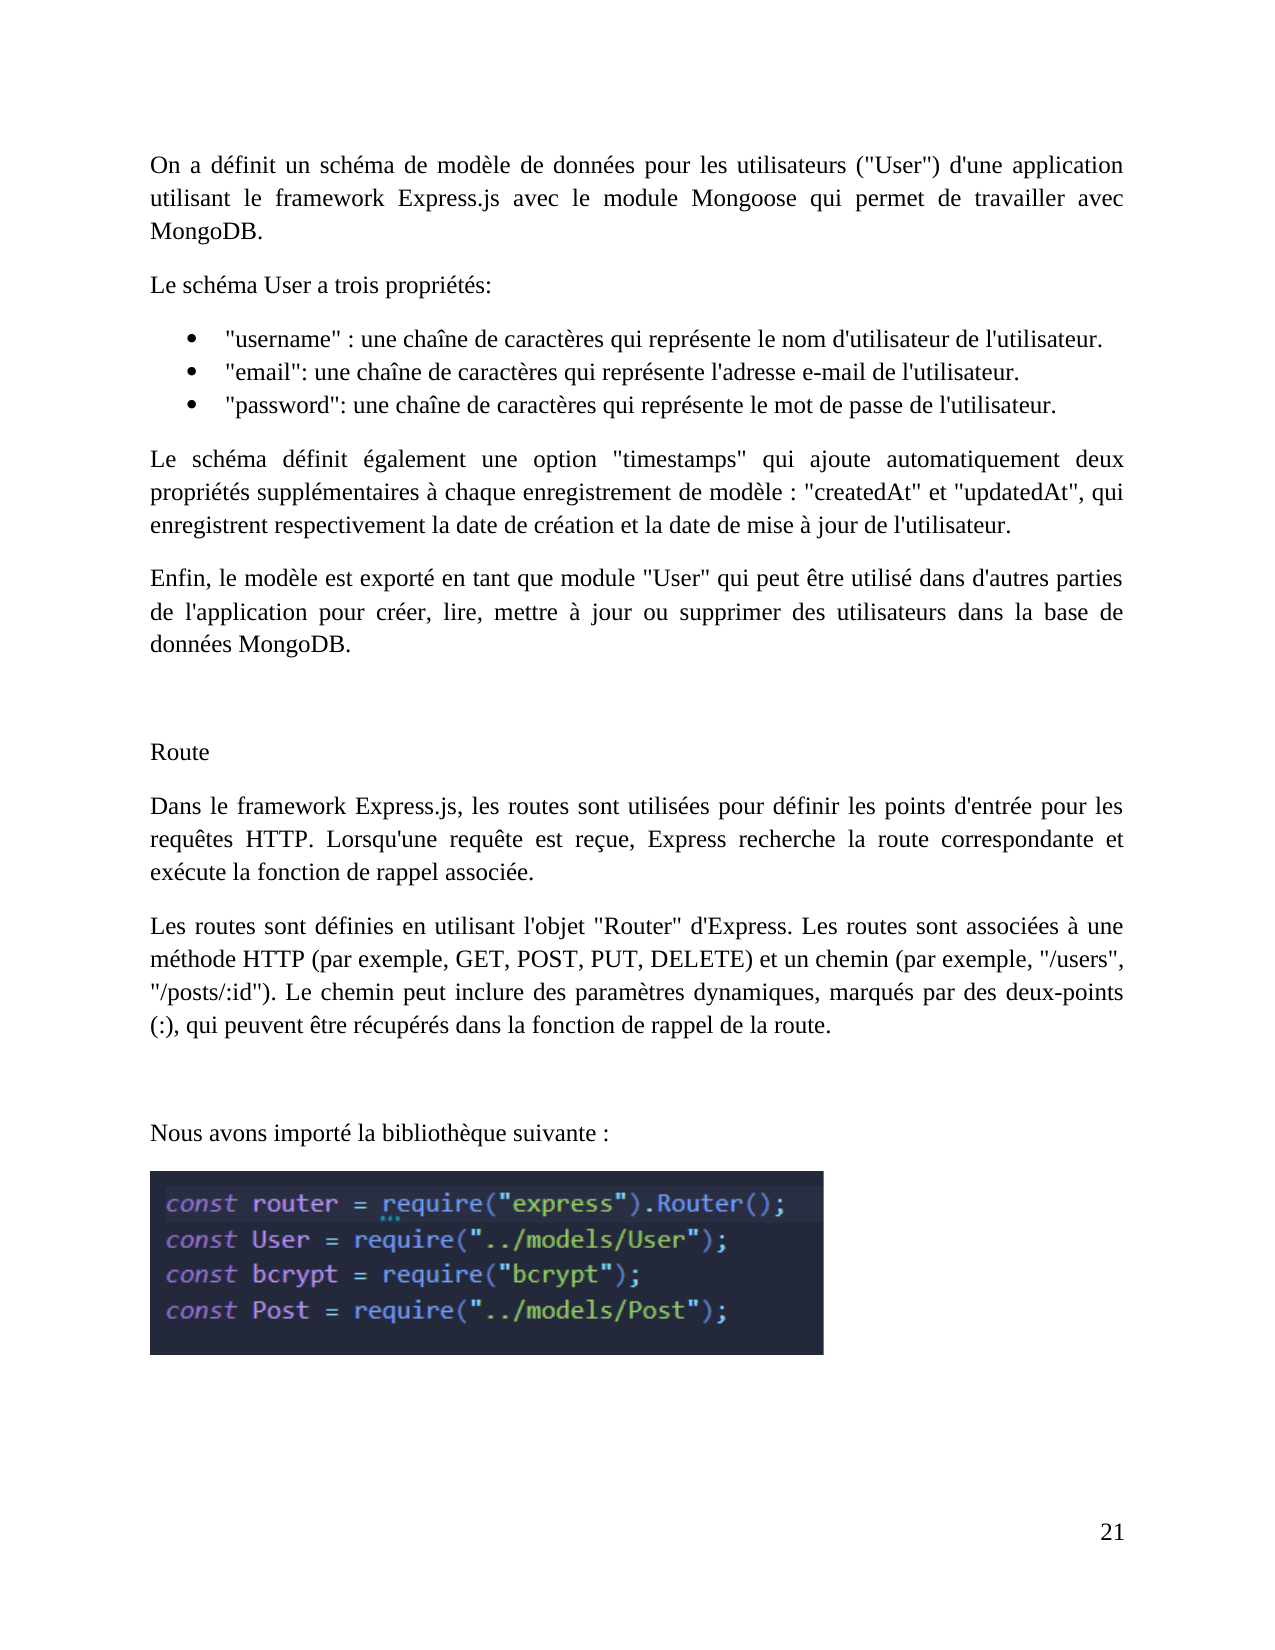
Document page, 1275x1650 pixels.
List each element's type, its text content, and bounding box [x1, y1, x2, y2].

text On a définit un schéma de modèle de données pour les utilisateurs ("User") d'une application utilisant le framework Express.js avec le module Mongoose qui permet de travailler avec MongoDB. [150, 150, 1125, 245]
text Le schéma définit également une option "timestamps" qui ajoute automatiquement deux propriétés supplémentaires à chaque enregistrement de modèle : "createdAt" et "updatedAt", qui enregistrent respectivement la date de création et la date de mise à jour de l'utilisateur. [150, 444, 1125, 538]
list "password": une chaîne de caractères qui représente le mot de passe de l'utilisateur. [187, 390, 1125, 418]
text Enfin, le modèle est exporté en tant que module "User" qui peut être utilisé dans d'autres parties de l'application pour créer, lire, mettre à jour ou supprimer des utilisateurs dans la base de données MongoDB. [150, 563, 1125, 658]
text Route [150, 737, 1125, 766]
text Nous avons importé la bibliothèque suivante : [150, 1118, 1125, 1147]
text Les routes sont définies en utilisant l'objet "Router" d'Express. Les routes sont associées à une méthode HTTP (par exemple, GET, POST, PUT, DELETE) et un chemin (par exemple, "/users", "/posts/:id"). Le chemin peut inclure des paramètres dynamiques, marqués par des deux-points (:), qui peuvent être récupérés dans la fonction de rappel de la route. [150, 911, 1125, 1039]
list "username" : une chaîne de caractères qui représente le nom d'utilisateur de l'utilisateur. [187, 324, 1125, 352]
picture [150, 1171, 824, 1355]
text Dans le framework Express.js, les routes sont utilisées pour définir les points d'entrée pour les requêtes HTTP. Lorsqu'une requête est reçue, Express recherche la route correspondante et exécute la fonction de rappel associée. [150, 791, 1125, 886]
text Le schéma User a trois propriétés: [150, 270, 1125, 299]
list "email": une chaîne de caractères qui représente l'adresse e-mail de l'utilisateur. [187, 357, 1125, 386]
